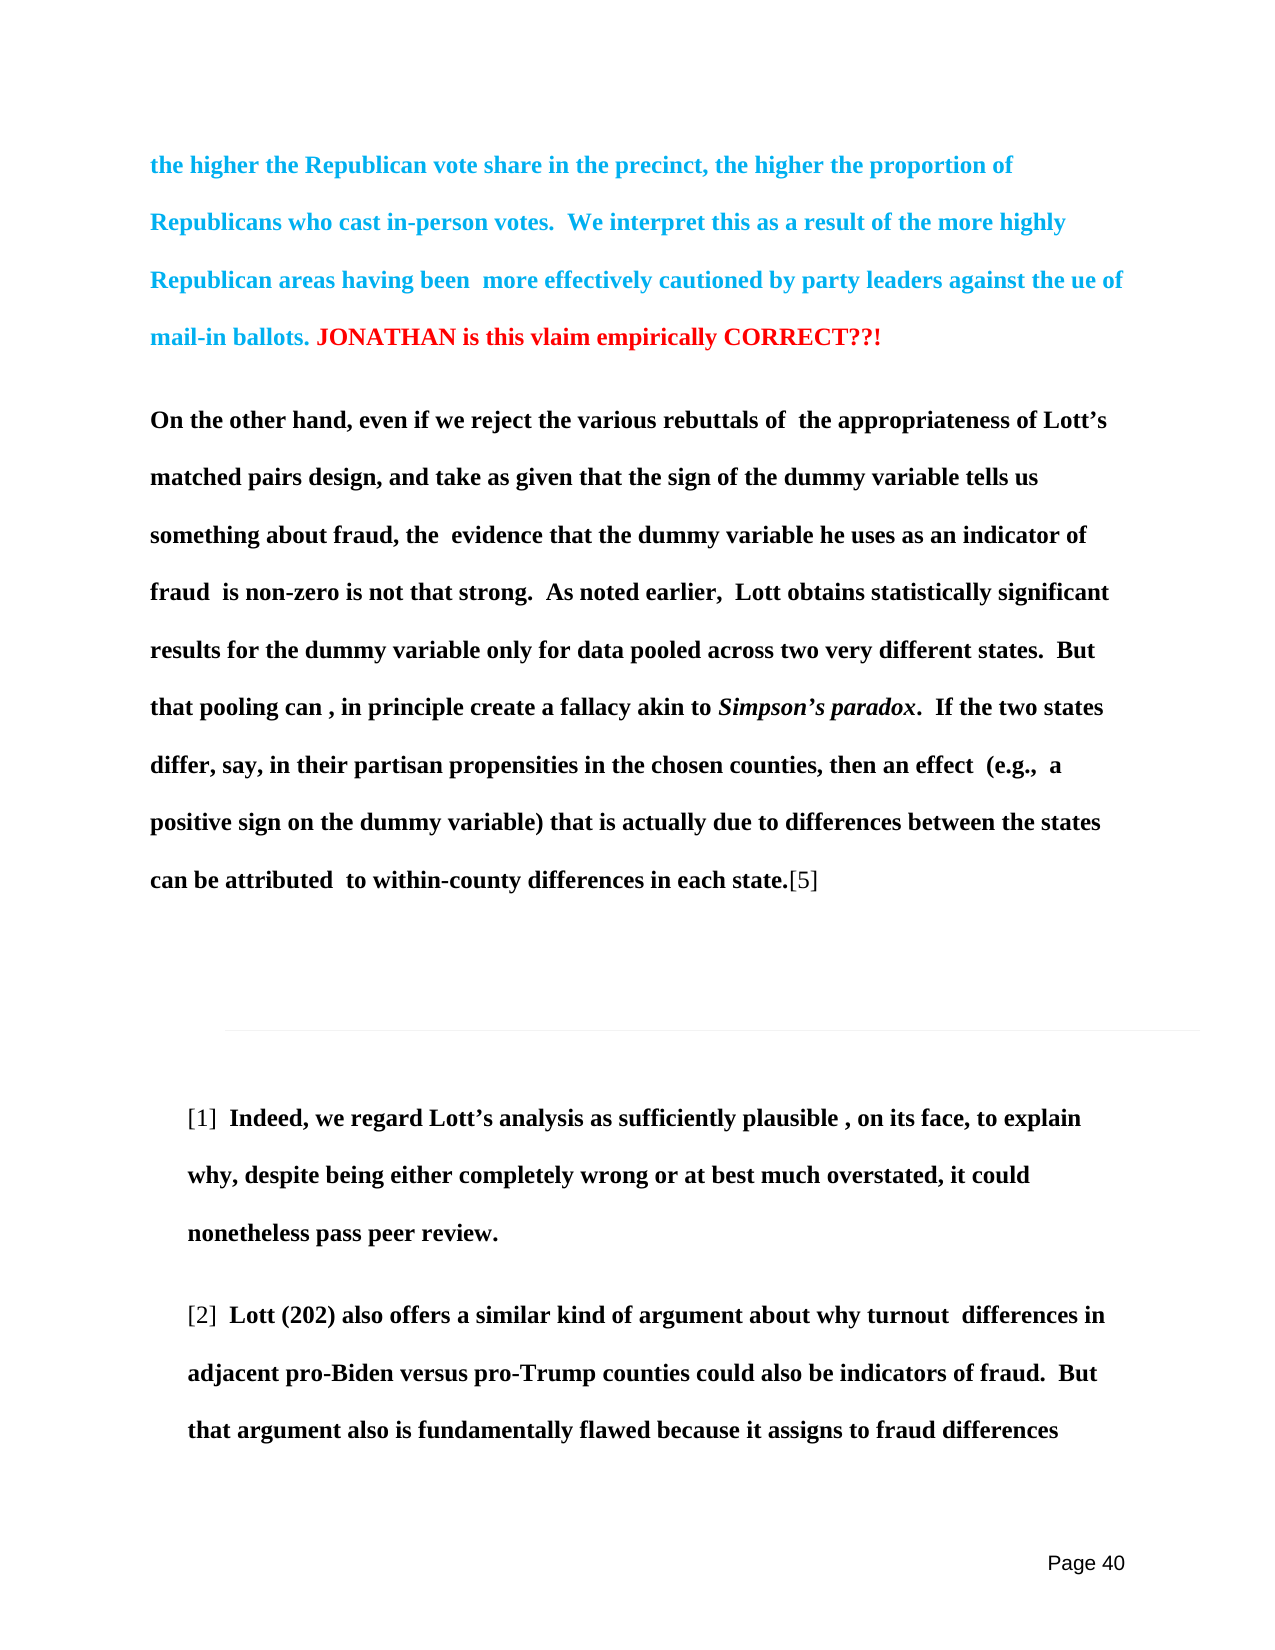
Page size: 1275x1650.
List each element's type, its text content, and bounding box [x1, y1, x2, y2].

text [1] Indeed, we regard Lott’s analysis as sufficiently plausible , on its face, to explain why, despite being either completely wrong or at best much overstated, it could nonetheless pass peer review. [187, 1103, 1125, 1247]
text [150, 150, 1125, 351]
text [187, 1300, 1125, 1444]
text On the other hand, even if we reject the various rebuttals of the appropriateness of Lott’s matched pairs design, and take as given that the sign of the dummy variable tells us something about fraud, the evidence that the dummy variable he uses as an indicator of fraud is non-zero is not that strong. As noted earlier, Lott obtains statistically significant results for the dummy variable only for data pooled across two very different states. But that pooling can , in principle create a fallacy akin to Simpson’s paradox. If the two states differ, say, in their partisan propensities in the chosen counties, then an effect (e.g., a positive sign on the dummy variable) that is actually due to differences between the states can be attributed to within-county differences in each state.[5] [150, 405, 1125, 894]
